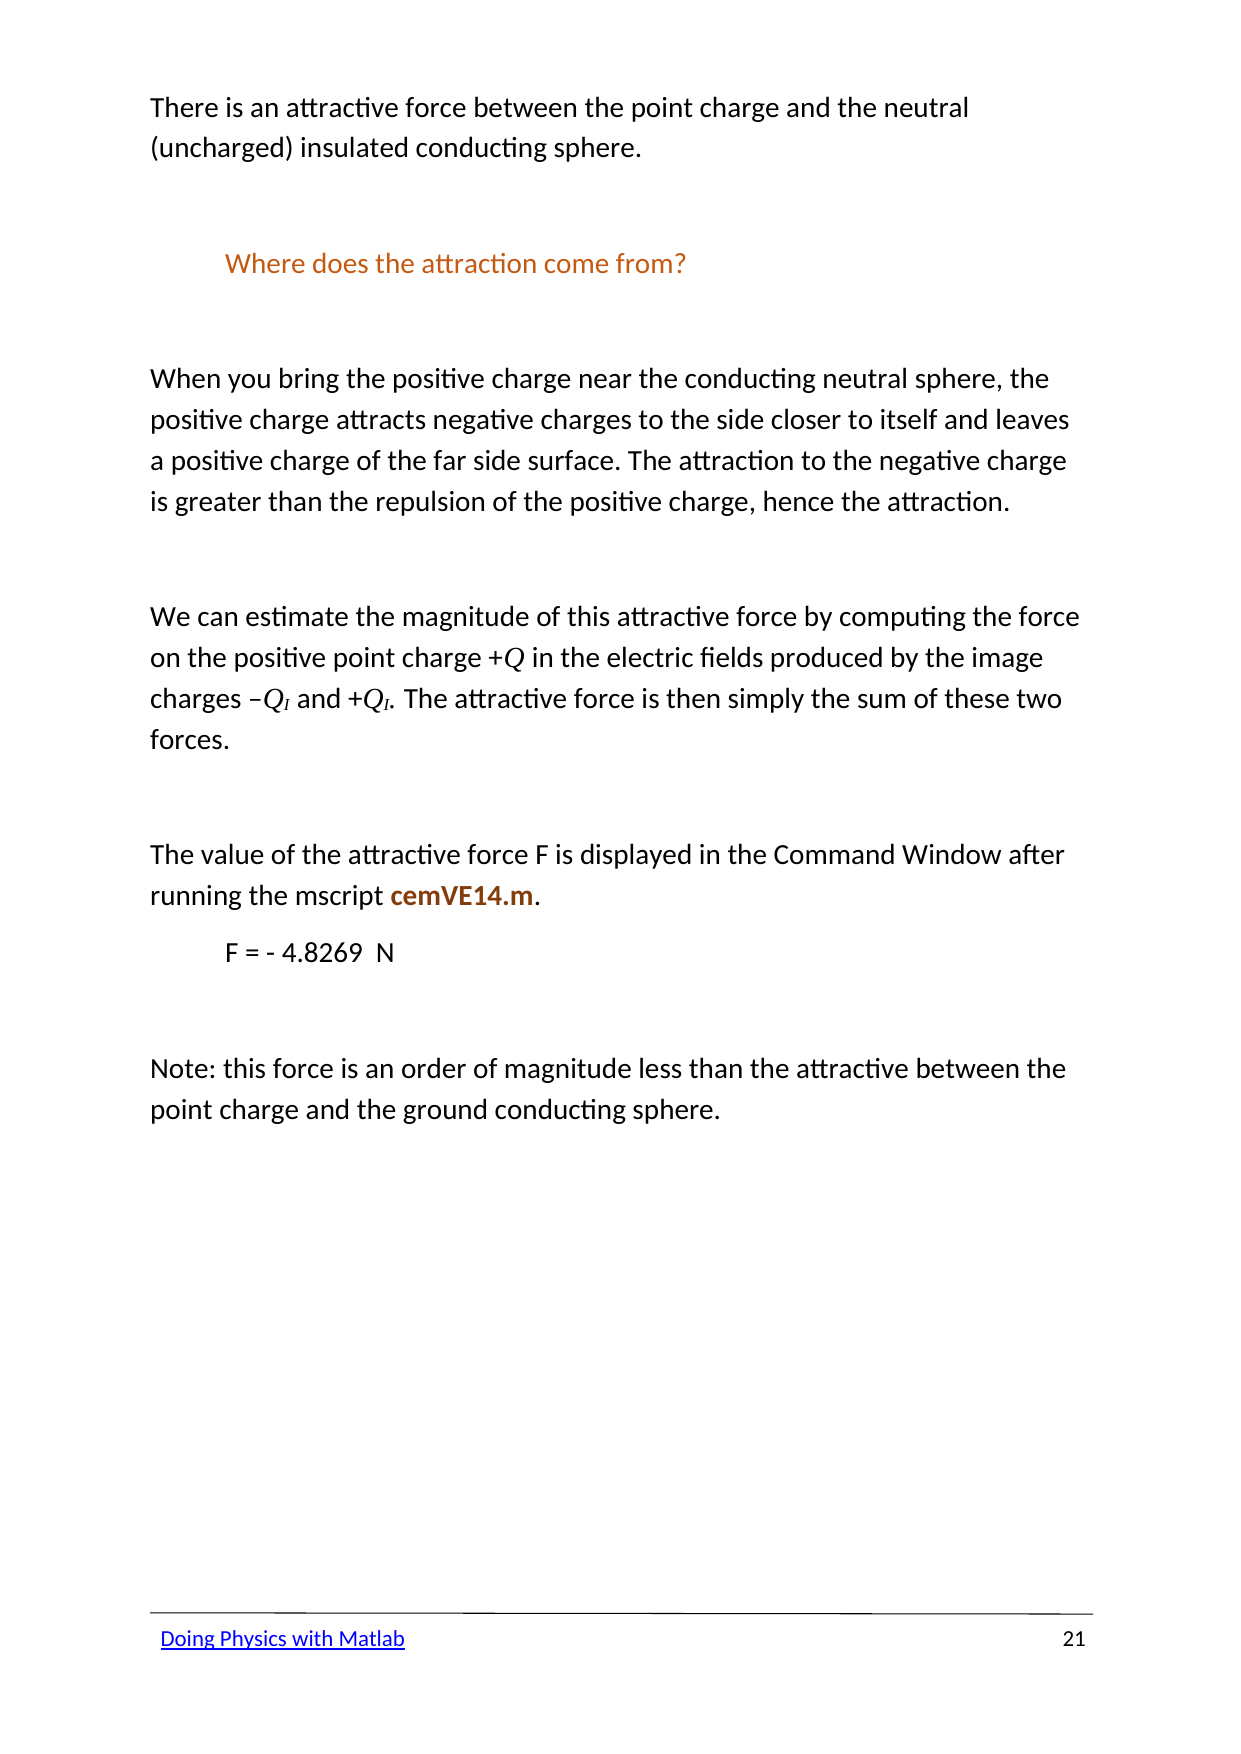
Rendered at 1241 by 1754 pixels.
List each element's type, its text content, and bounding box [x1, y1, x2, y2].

text We can estimate the magnitude of this attractive force by computing the force on the positive point charge +Q in the electric fields produced by the image charges –QI and +QI. The attractive force is then simply the sum of these two forces. [150, 598, 1090, 756]
text When you bring the positive charge near the conducting neutral sphere, the positive charge attracts negative charges to the side closer to itself and leaves a positive charge of the far side surface. The attraction to the negative charge is greater than the repulsion of the positive charge, hence the attraction. [150, 360, 1090, 518]
text The value of the attractive force F is displayed in the Command Window after running the mscript cemVE14.m. [150, 836, 1090, 913]
text F = - 4.8269 N [150, 934, 1090, 970]
text Note: this force is an order of magnitude less than the attractive between the point charge and the ground conducting sphere. [150, 1050, 1090, 1126]
text There is an attractive force between the point charge and the neutral (uncharged) insulated conducting sphere. [150, 89, 1090, 165]
text Where does the attraction come from? [150, 245, 1090, 280]
